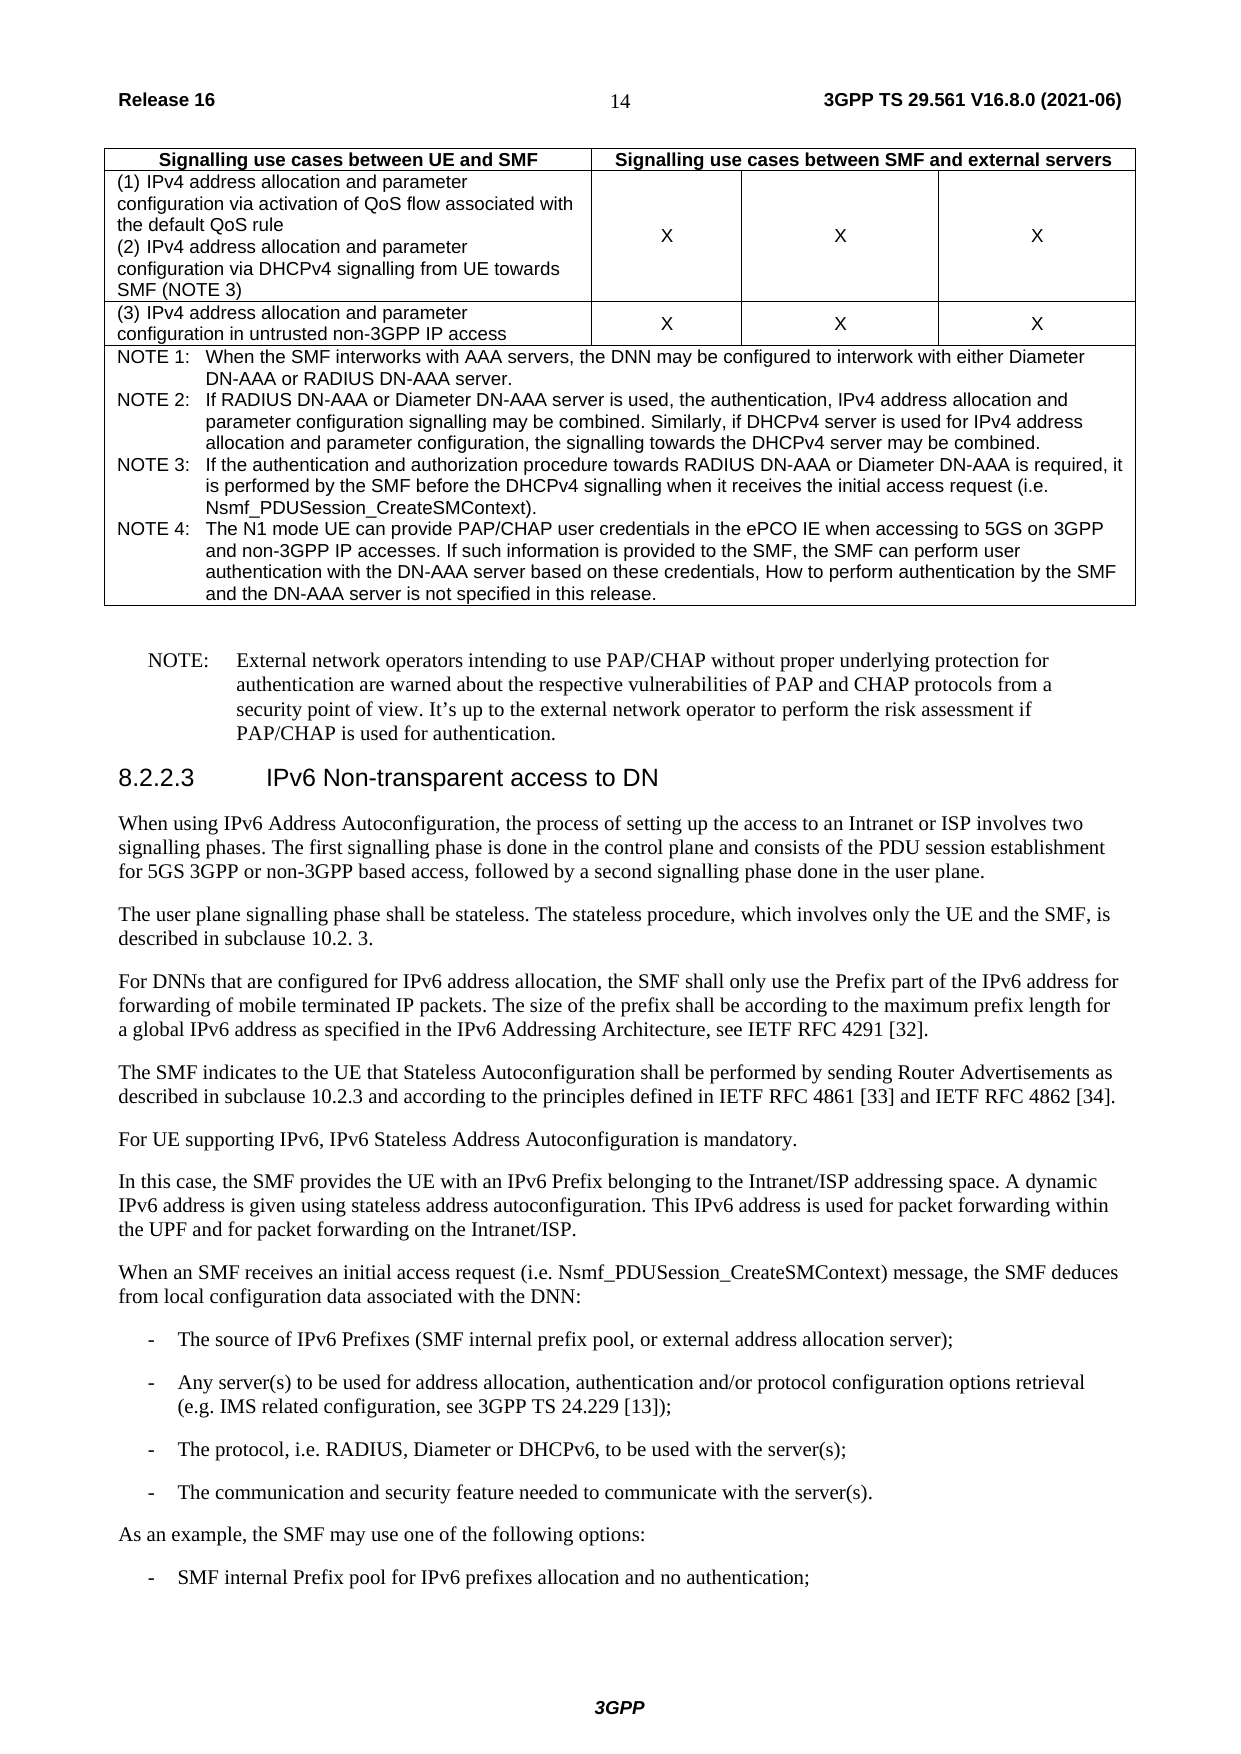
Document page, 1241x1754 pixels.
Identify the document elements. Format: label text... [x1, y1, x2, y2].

text NOTE: External network operators intending to use PAP/CHAP without proper underlying protection for authentication are warned about the respective vulnerabilities of PAP and CHAP protocols from a security point of view. It’s up to the external network operator to perform the risk assessment if PAP/CHAP is used for authentication. [148, 648, 1122, 744]
text - Any server(s) to be used for address allocation, authentication and/or protocol configuration options retrieval (e.g. IMS related configuration, see 3GPP TS 24.229 [13]); [148, 1370, 1122, 1418]
table_cell X [742, 302, 938, 345]
text The user plane signalling phase shall be stateless. The stateless procedure, which involves only the UE and the SMF, is described in subclause 10.2. 3. [118, 902, 1122, 950]
text - The protocol, i.e. RADIUS, Diameter or DHCPv6, to be used with the server(s); [148, 1437, 1122, 1461]
table_cell (1) IPv4 address allocation and parameter configuration via activation of QoS flow associated with the default QoS rule (2) IPv4 address allocation and parameter configuration via DHCPv4 signalling from UE towards SMF (NOTE 3) [105, 171, 591, 301]
table_cell X [742, 171, 938, 301]
text - The communication and security feature needed to communicate with the server(s). [148, 1479, 1122, 1504]
text - SMF internal Prefix pool for IPv6 prefixes allocation and no authentication; [148, 1565, 1122, 1589]
table_cell (3) IPv4 address allocation and parameter configuration in untrusted non-3GPP IP access [105, 302, 591, 345]
text For DNNs that are configured for IPv6 address allocation, the SMF shall only use the Prefix part of the IPv6 address for forwarding of mobile terminated IP packets. The size of the prefix shall be according to the maximum prefix length for a global IPv6 address as specified in the IPv6 Addressing Architecture, see IETF RFC 4291 [32]. [118, 969, 1122, 1041]
text The SMF indicates to the UE that Stateless Autoconfiguration shall be performed by sending Router Advertisements as described in subclause 10.2.3 and according to the principles defined in IETF RFC 4861 [33] and IETF RFC 4862 [34]. [118, 1059, 1122, 1108]
text When using IPv6 Address Autoconfiguration, the process of setting up the access to an Intranet or ISP involves two signalling phases. The first signalling phase is done in the control plane and consists of the PDU session establishment for 5GS 3GPP or non-3GPP based access, followed by a second signalling phase done in the user plane. [118, 811, 1122, 883]
table_cell X [939, 302, 1135, 345]
table_cell X [939, 171, 1135, 301]
subtitle 8.2.2.3 IPv6 Non-transparent access to DN [118, 763, 1122, 792]
table_cell NOTE 1: When the SMF interworks with AAA servers, the DNN may be configured to interwork with either Diameter DN-AAA or RADIUS DN-AAA server. NOTE 2: If RADIUS DN-AAA or Diameter DN-AAA server is used, the authentication, IPv4 address allocation and parameter configuration signalling may be combined. Similarly, if DHCPv4 server is used for IPv4 address allocation and parameter configuration, the signalling towards the DHCPv4 server may be combined. NOTE 3: If the authentication and authorization procedure towards RADIUS DN-AAA or Diameter DN-AAA is required, it is performed by the SMF before the DHCPv4 signalling when it receives the initial access request (i.e. Nsmf_PDUSession_CreateSMContext). NOTE 4: The N1 mode UE can provide PAP/CHAP user credentials in the ePCO IE when accessing to 5GS on 3GPP and non-3GPP IP accesses. If such information is provided to the SMF, the SMF can perform user authentication with the DN-AAA server based on these credentials, How to perform authentication by the SMF and the DN-AAA server is not specified in this release. [105, 346, 1135, 604]
text - The source of IPv6 Prefixes (SMF internal prefix pool, or external address allocation server); [148, 1327, 1122, 1351]
text In this case, the SMF provides the UE with an IPv6 Prefix belonging to the Intranet/ISP addressing space. A dynamic IPv6 address is given using stateless address autoconfiguration. This IPv6 address is used for packet forwarding within the UPF and for packet forwarding on the Intranet/ISP. [118, 1169, 1122, 1241]
text For UE supporting IPv6, IPv6 Stateless Address Autoconfiguration is mandatory. [118, 1126, 1122, 1151]
text When an SMF receives an initial access request (i.e. Nsmf_PDUSession_CreateSMContext) message, the SMF deduces from local configuration data associated with the DNN: [118, 1260, 1122, 1308]
table_cell X [592, 302, 741, 345]
text As an example, the SMF may use one of the following options: [118, 1522, 1122, 1546]
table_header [105, 149, 591, 170]
table_cell X [592, 171, 741, 301]
table_header Signalling use cases between SMF and external servers [592, 149, 1135, 170]
